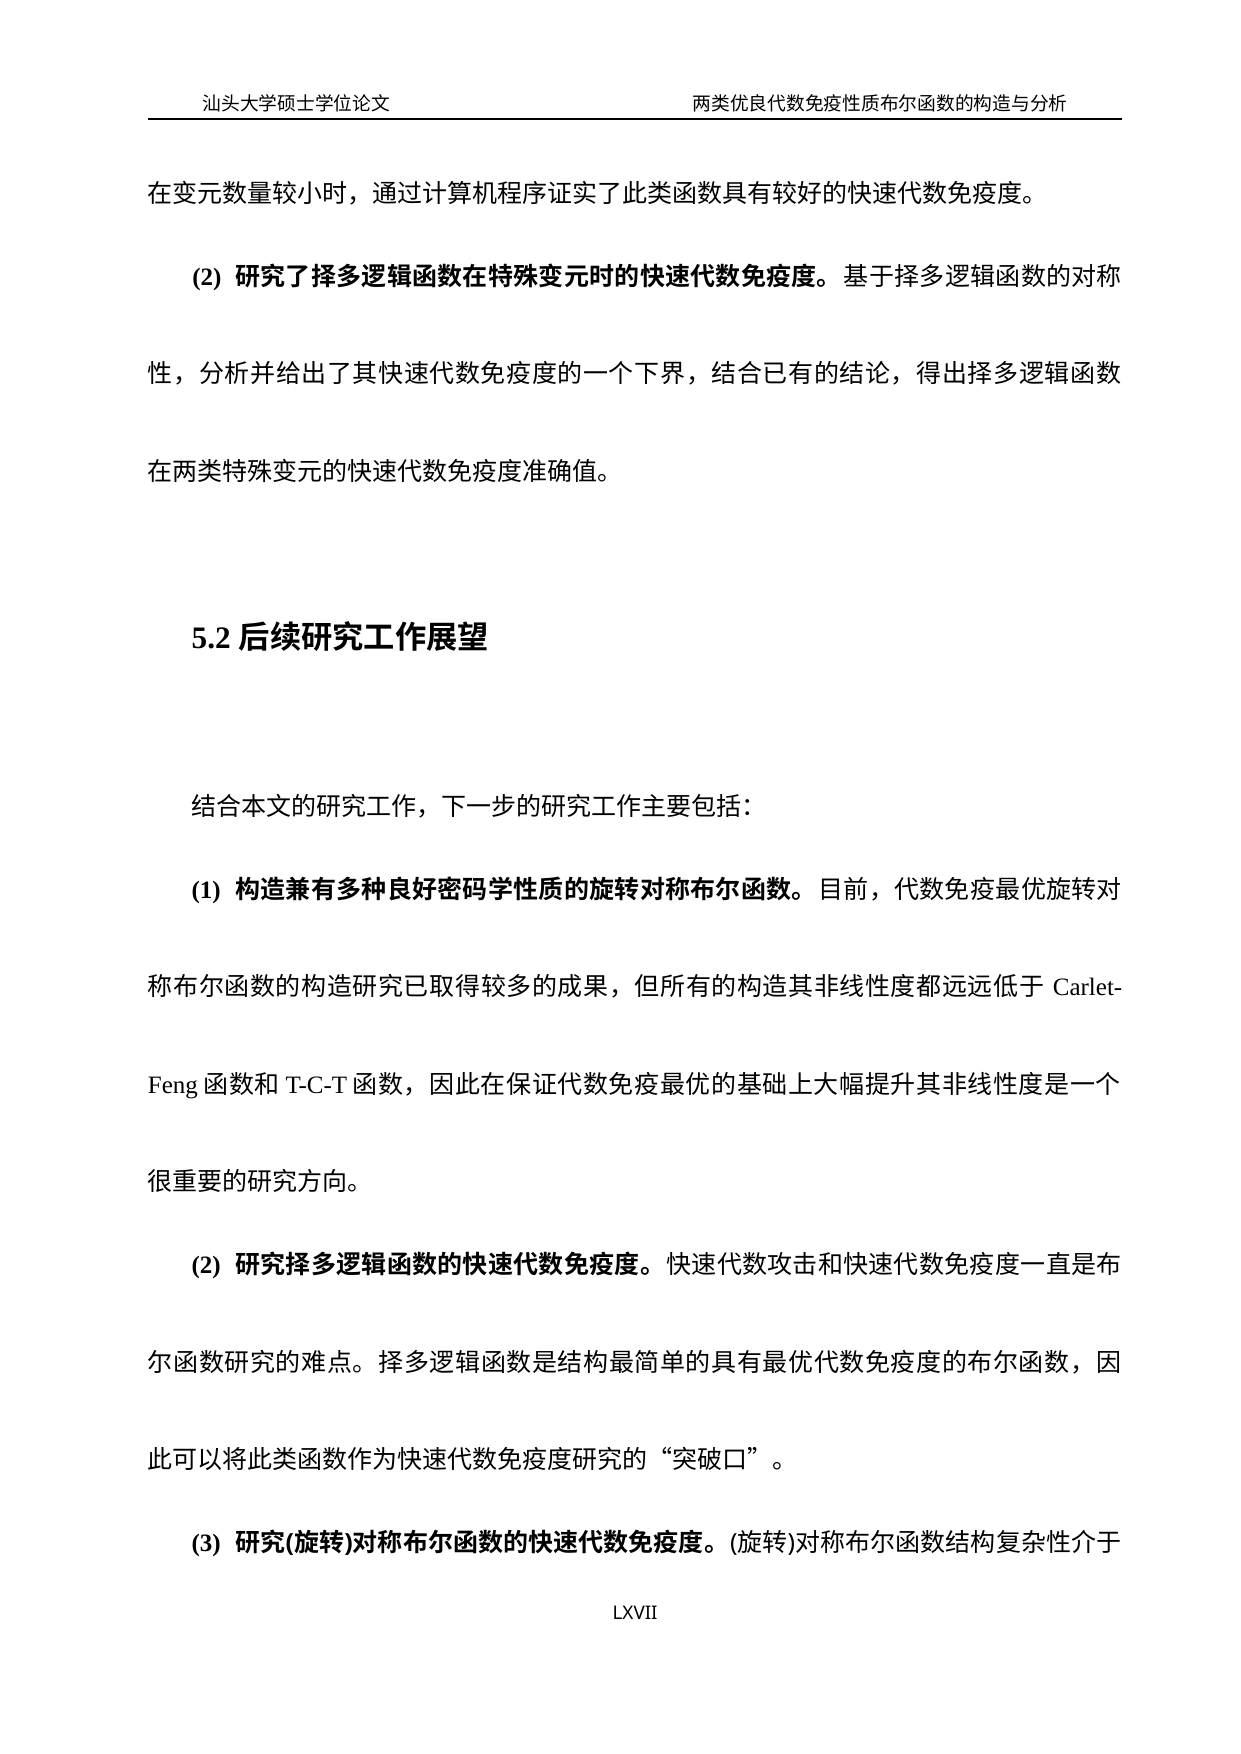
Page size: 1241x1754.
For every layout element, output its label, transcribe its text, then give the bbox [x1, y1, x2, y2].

list 构造兼有多种良好密码学性质的旋转对称布尔函数。目前，代数免疫最优旋转对称布尔函数的构造研究已取得较多的成果，但所有的构造其非线性度都远远低于Carlet-Feng函数和T-C-T函数，因此在保证代数免疫最优的基础上大幅提升其非线性度是一个很重要的研究方向。 [148, 855, 1122, 1212]
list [148, 159, 1122, 224]
subtitle 5.2 后续研究工作展望 [191, 602, 1122, 667]
list 研究了择多逻辑函数在特殊变元时的快速代数免疫度。基于择多逻辑函数的对称性，分析并给出了其快速代数免疫度的一个下界，结合已有的结论，得出择多逻辑函数在两类特殊变元的快速代数免疫度准确值。 [148, 242, 1122, 502]
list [148, 1508, 1122, 1573]
text 结合本文的研究工作，下一步的研究工作主要包括： [148, 772, 1122, 837]
list 研究择多逻辑函数的快速代数免疫度。快速代数攻击和快速代数免疫度一直是布尔函数研究的难点。择多逻辑函数是结构最简单的具有最优代数免疫度的布尔函数，因此可以将此类函数作为快速代数免疫度研究的“突破口”。 [148, 1230, 1122, 1490]
